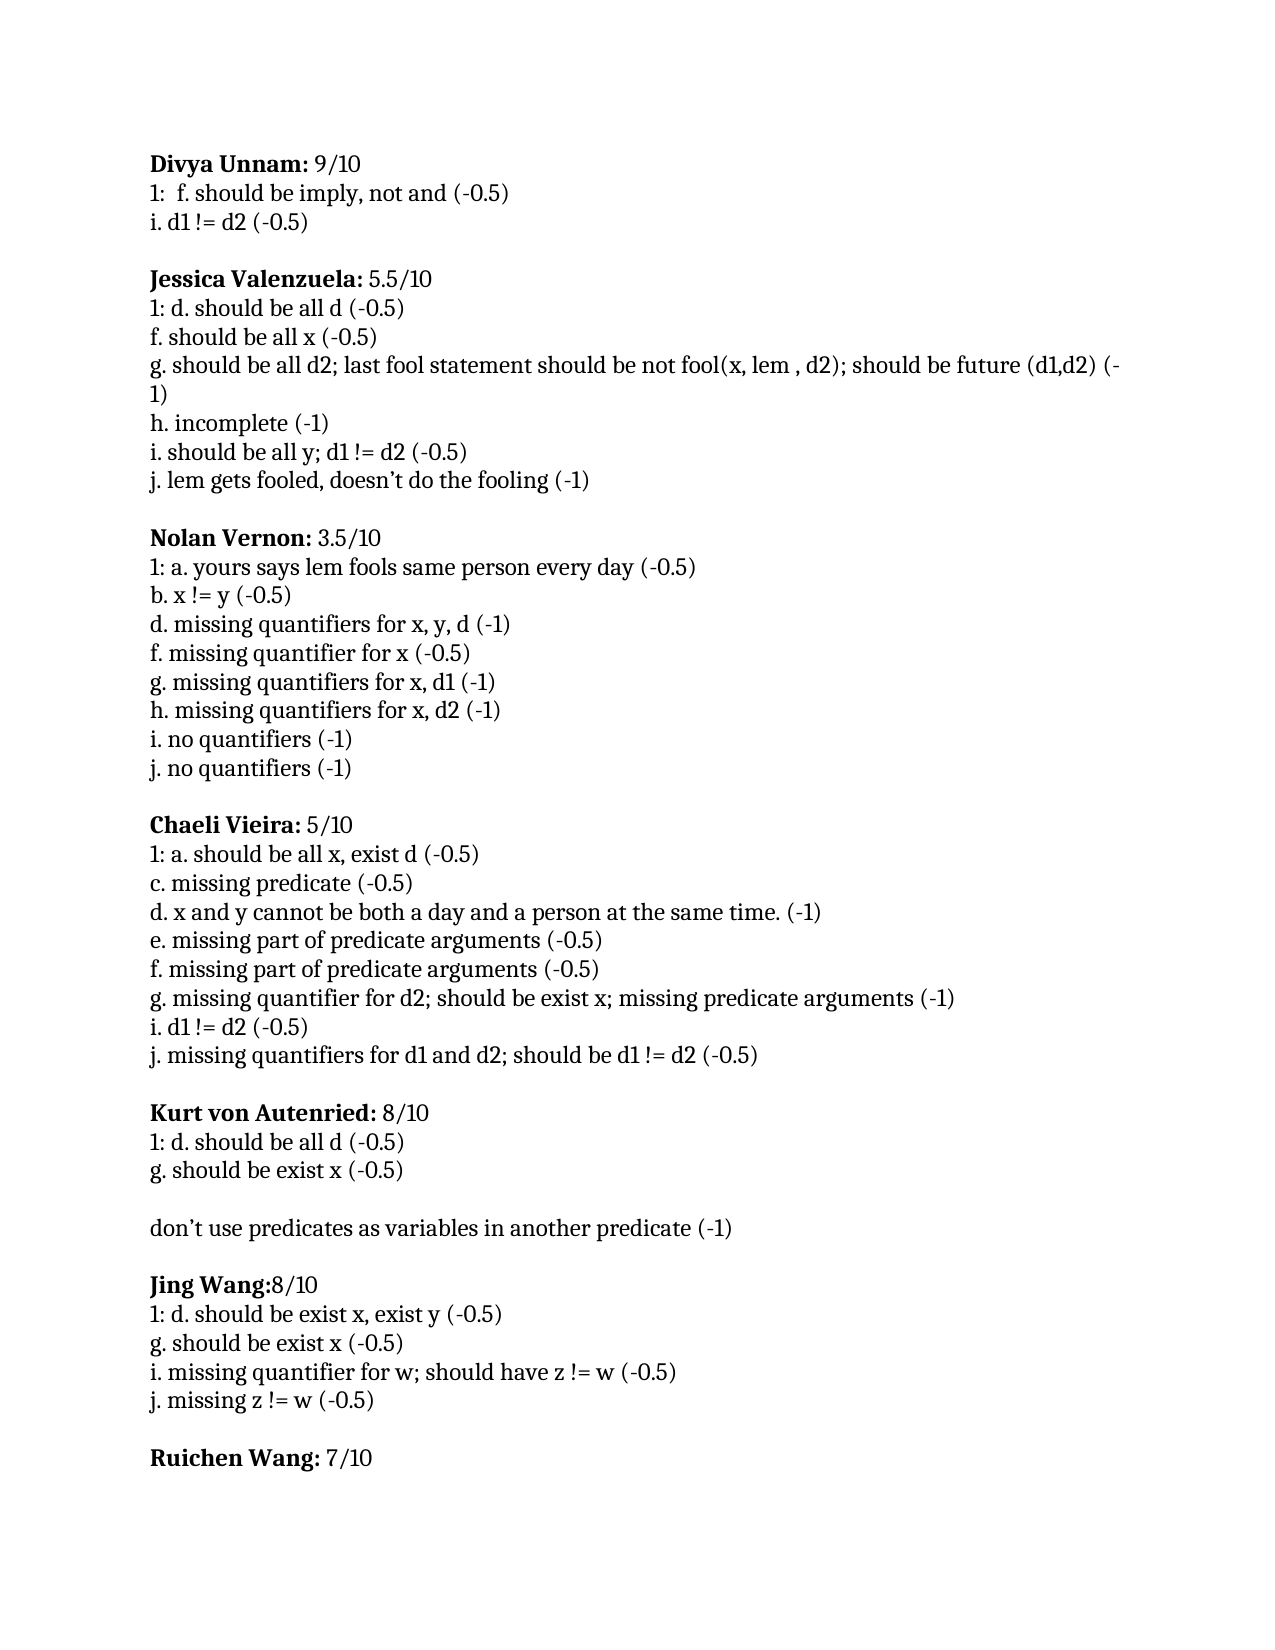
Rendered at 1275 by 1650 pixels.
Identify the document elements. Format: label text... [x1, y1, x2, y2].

text g. missing quantifier for d2; should be exist x; missing predicate arguments (-1) [150, 984, 1125, 1012]
text Jessica Valenzuela: 5.5/10 [150, 265, 1125, 294]
text 1: a. yours says lem fools same person every day (-0.5) [150, 552, 1125, 581]
text g. should be exist x (-0.5) [150, 1156, 1125, 1185]
text h. incomplete (-1) [150, 409, 1125, 437]
text i. should be all y; d1 != d2 (-0.5) [150, 437, 1125, 466]
text b. x != y (-0.5) [150, 581, 1125, 610]
text Divya Unnam: 9/10 [150, 150, 1125, 179]
text h. missing quantifiers for x, d2 (-1) [150, 696, 1125, 725]
text 1: d. should be all d (-0.5) [150, 294, 1125, 322]
text Jing Wang:8/10 [150, 1271, 1125, 1300]
text Ruichen Wang: 7/10 [150, 1444, 1125, 1472]
text j. no quantifiers (-1) [150, 754, 1125, 782]
text 1: d. should be exist x, exist y (-0.5) [150, 1300, 1125, 1329]
text i. d1 != d2 (-0.5) [150, 207, 1125, 236]
text 1: a. should be all x, exist d (-0.5) [150, 840, 1125, 869]
text j. lem gets fooled, doesn’t do the fooling (-1) [150, 466, 1125, 495]
text f. should be all x (-0.5) [150, 322, 1125, 351]
text g. should be all d2; last fool statement should be not fool(x, lem , d2); should be future (d1,d2) (-1) [150, 351, 1125, 409]
text g. should be exist x (-0.5) [150, 1329, 1125, 1357]
text Nolan Vernon: 3.5/10 [150, 524, 1125, 552]
text i. missing quantifier for w; should have z != w (-0.5) [150, 1357, 1125, 1386]
text j. missing z != w (-0.5) [150, 1386, 1125, 1415]
text don’t use predicates as variables in another predicate (-1) [150, 1214, 1125, 1242]
text d. x and y cannot be both a day and a person at the same time. (-1) [150, 897, 1125, 926]
text f. missing part of predicate arguments (-0.5) [150, 955, 1125, 984]
text 1: d. should be all d (-0.5) [150, 1127, 1125, 1156]
text Kurt von Autenried: 8/10 [150, 1099, 1125, 1127]
text i. no quantifiers (-1) [150, 725, 1125, 754]
text d. missing quantifiers for x, y, d (-1) [150, 610, 1125, 639]
text c. missing predicate (-0.5) [150, 869, 1125, 897]
text 1: f. should be imply, not and (-0.5) [150, 179, 1125, 207]
text e. missing part of predicate arguments (-0.5) [150, 926, 1125, 955]
text i. d1 != d2 (-0.5) [150, 1012, 1125, 1041]
text f. missing quantifier for x (-0.5) [150, 639, 1125, 667]
text Chaeli Vieira: 5/10 [150, 811, 1125, 840]
text g. missing quantifiers for x, d1 (-1) [150, 667, 1125, 696]
text j. missing quantifiers for d1 and d2; should be d1 != d2 (-0.5) [150, 1041, 1125, 1070]
